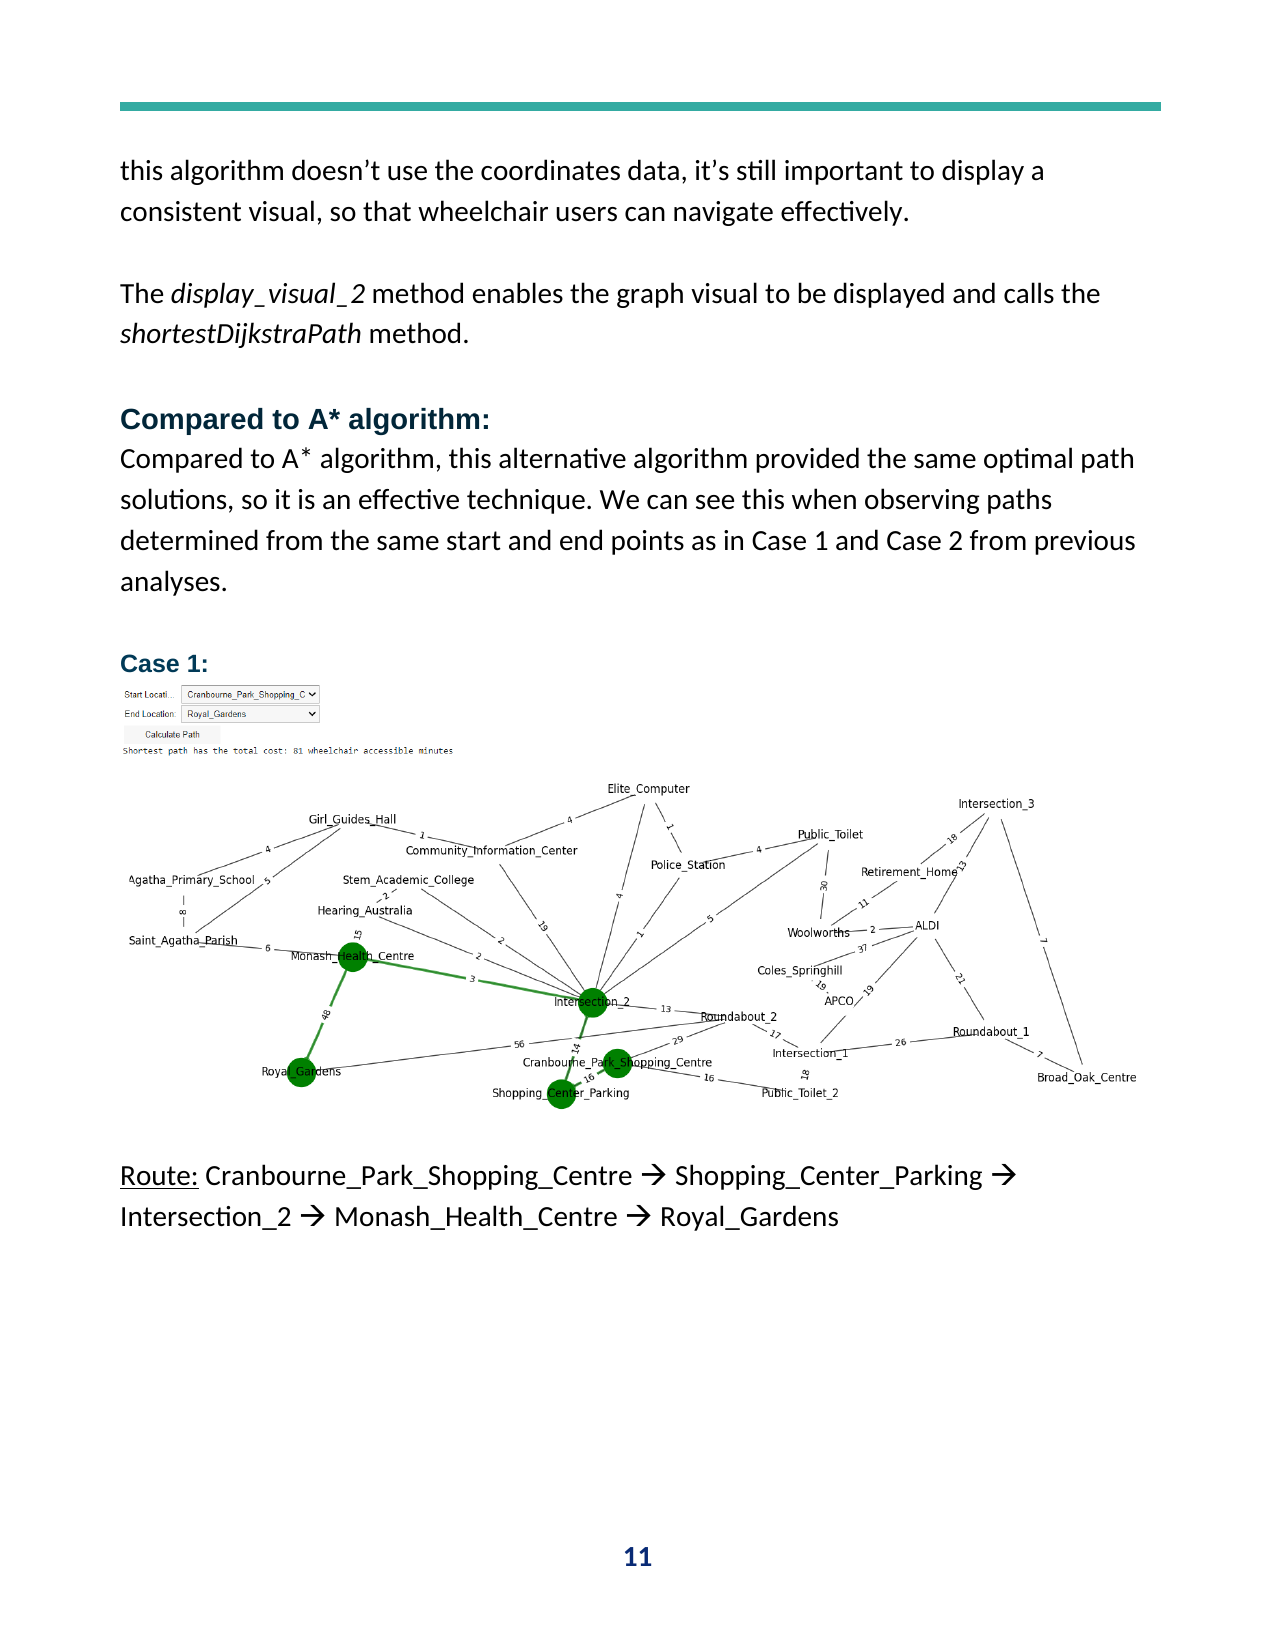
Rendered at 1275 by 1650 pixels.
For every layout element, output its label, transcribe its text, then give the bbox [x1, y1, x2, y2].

picture [120, 682, 1155, 1111]
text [120, 152, 1155, 228]
text Route: Cranbourne_Park_Shopping_Centre Shopping_Center_Parking Intersection_2 Monash_Health_Centre Royal_Gardens [120, 1157, 1155, 1234]
subtitle Compared to A* algorithm: [120, 402, 1155, 435]
text Compared to A* algorithm, this alternative algorithm provided the same optimal path solutions, so it is an effective technique. We can see this when observing paths determined from the same start and end points as in Case 1 and Case 2 from previous analyses. [120, 440, 1155, 599]
subtitle Case 1: [120, 649, 1155, 678]
text The display_visual_2 method enables the graph visual to be displayed and calls the shortestDijkstraPath method. [120, 275, 1155, 351]
